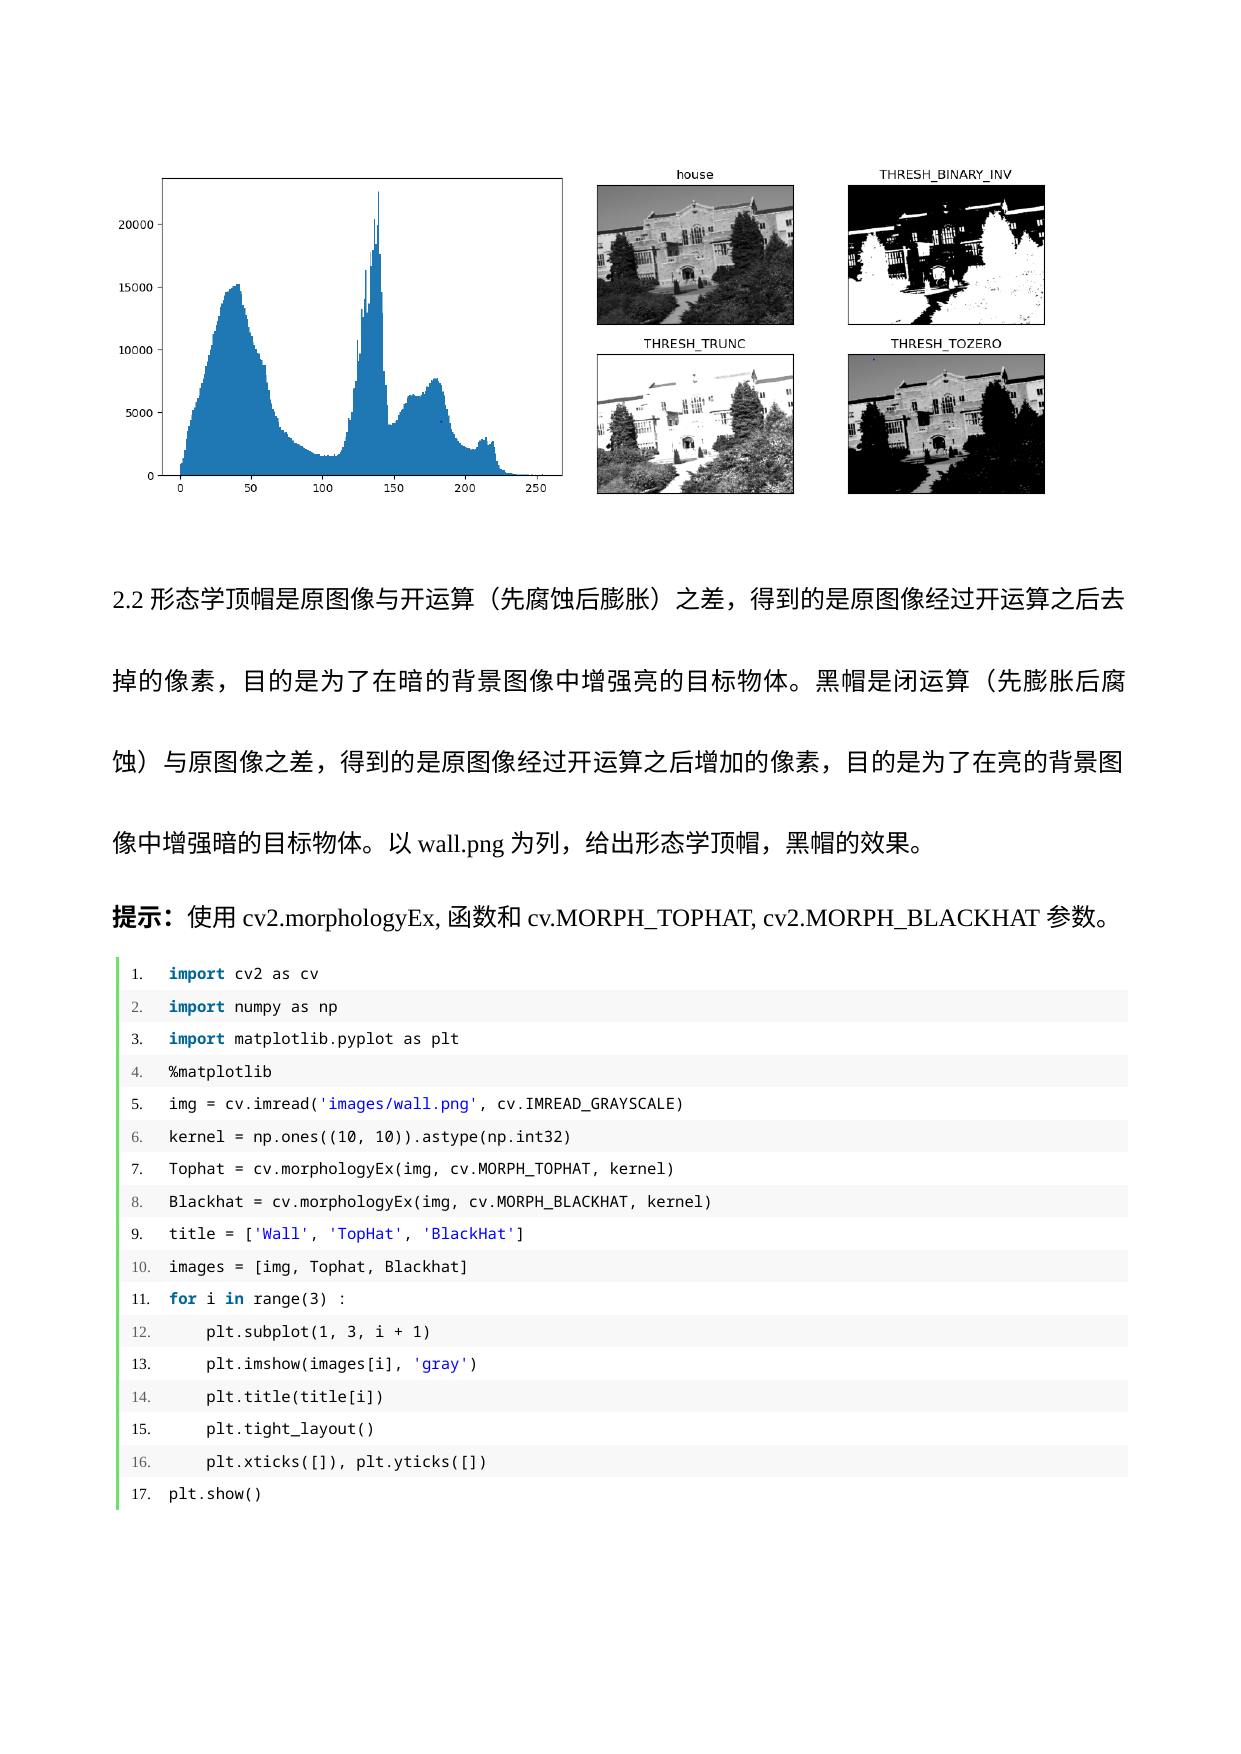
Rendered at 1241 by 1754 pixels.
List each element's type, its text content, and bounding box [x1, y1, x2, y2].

list plt.subplot(1, 3, i + 1) [119, 1315, 1128, 1347]
list import matplotlib.pyplot as plt [119, 1022, 1128, 1055]
list Blackhat = cv.morphologyEx(img, cv.MORPH_BLACKHAT, kernel) [119, 1185, 1128, 1217]
picture [112, 162, 1058, 499]
list import cv2 as cv [119, 957, 1128, 990]
list plt.title(title[i]) [119, 1380, 1128, 1412]
list %matplotlib [119, 1055, 1128, 1087]
text 提示：使用cv2.morphologyEx, 函数和cv.MORPH_TOPHAT, cv2.MORPH_BLACKHAT 参数。 [112, 883, 1128, 948]
list plt.show() [119, 1477, 1128, 1510]
list title = ['Wall', 'TopHat', 'BlackHat'] [119, 1217, 1128, 1250]
list kernel = np.ones((10, 10)).astype(np.int32) [119, 1120, 1128, 1152]
list Tophat = cv.morphologyEx(img, cv.MORPH_TOPHAT, kernel) [119, 1152, 1128, 1185]
list for i in range(3) : [119, 1282, 1128, 1315]
list images = [img, Tophat, Blackhat] [119, 1250, 1128, 1282]
list img = cv.imread('images/wall.png', cv.IMREAD_GRAYSCALE) [119, 1087, 1128, 1120]
list plt.tight_layout() [119, 1412, 1128, 1445]
list plt.xticks([]), plt.yticks([]) [119, 1445, 1128, 1477]
list plt.imshow(images[i], 'gray') [119, 1347, 1128, 1380]
text 2.2 形态学顶帽是原图像与开运算（先腐蚀后膨胀）之差，得到的是原图像经过开运算之后去掉的像素，目的是为了在暗的背景图像中增强亮的目标物体。黑帽是闭运算（先膨胀后腐蚀）与原图像之差，得到的是原图像经过开运算之后增加的像素，目的是为了在亮的背景图像中增强暗的目标物体。以wall.png 为列，给出形态学顶帽，黑帽的效果。 [112, 565, 1128, 874]
list import numpy as np [119, 990, 1128, 1022]
